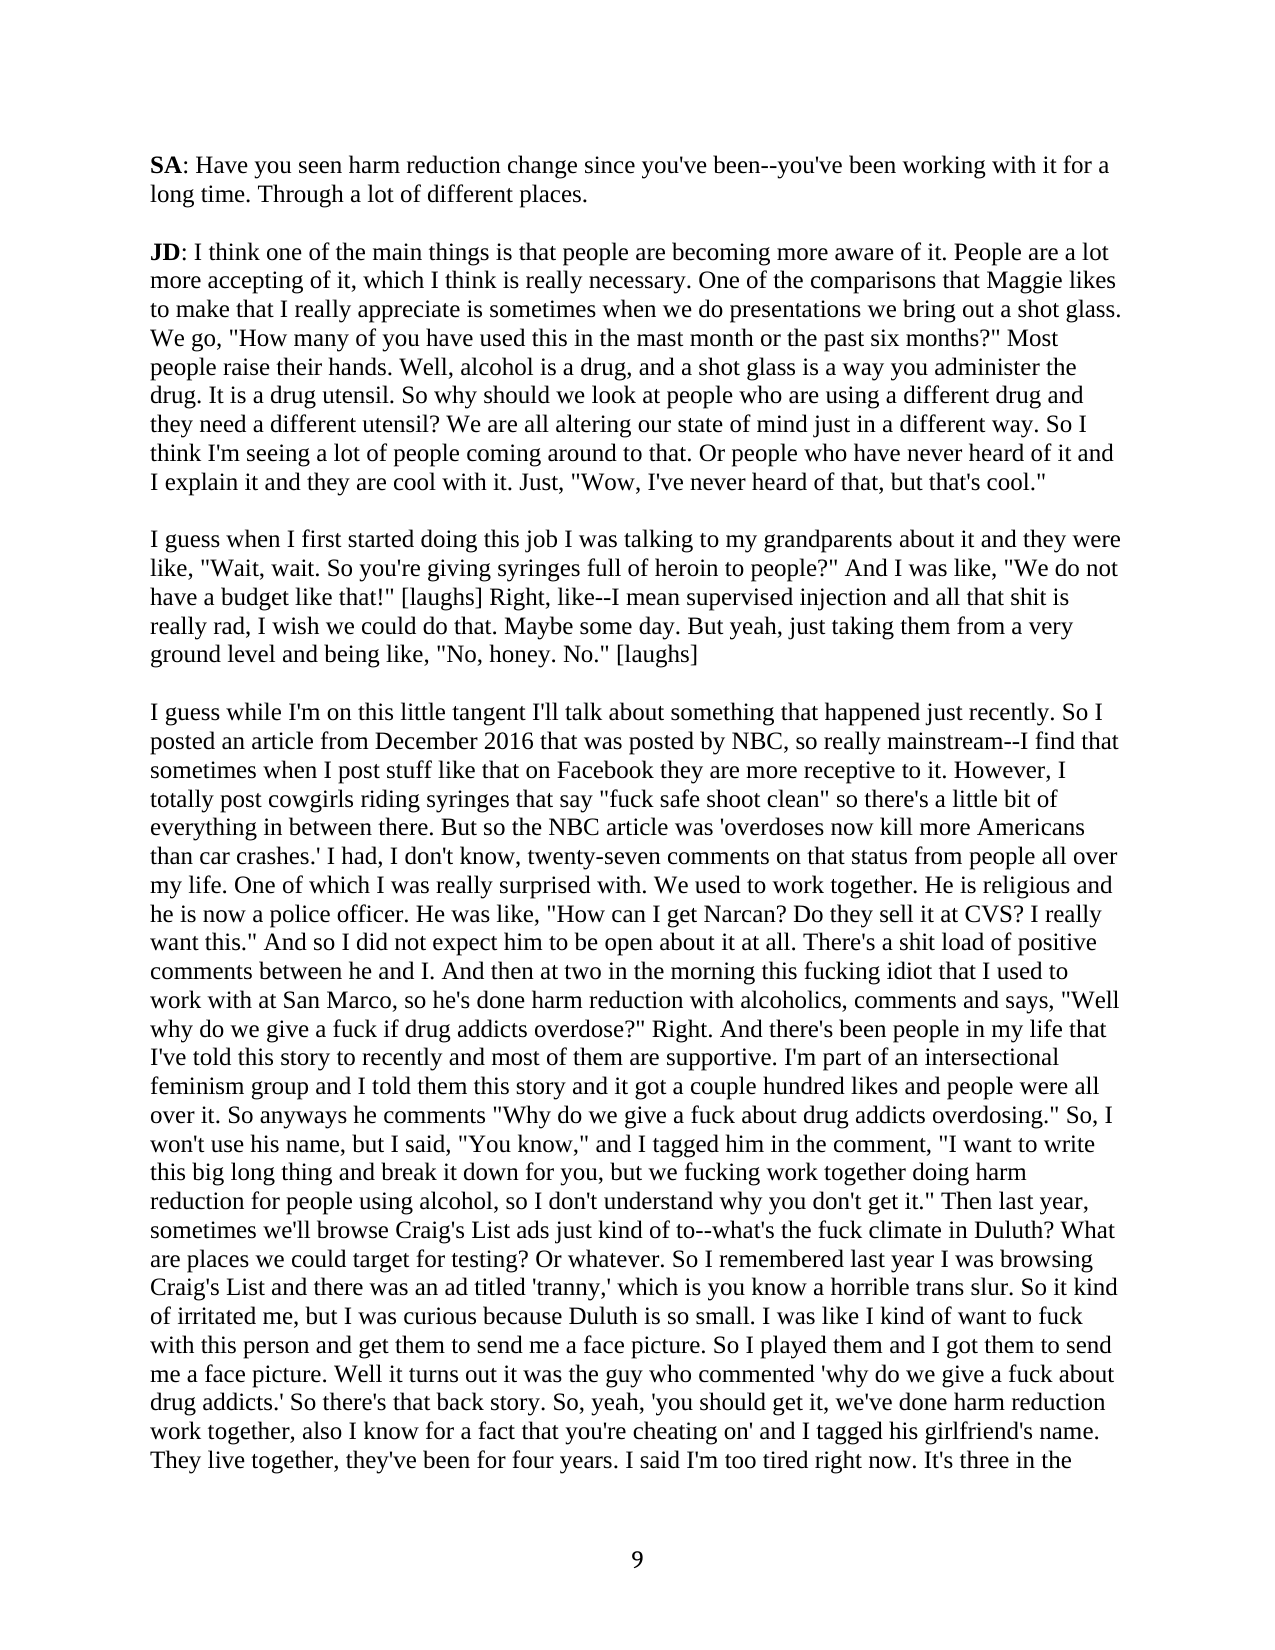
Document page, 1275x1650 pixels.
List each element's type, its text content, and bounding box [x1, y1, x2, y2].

text SA: Have you seen harm reduction change since you've been--you've been working with it for a long time. Through a lot of different places. [150, 150, 1125, 207]
text JD: I think one of the main things is that people are becoming more aware of it. People are a lot more accepting of it, which I think is really necessary. One of the comparisons that Maggie likes to make that I really appreciate is sometimes when we do presentations we bring out a shot glass. We go, "How many of you have used this in the mast month or the past six months?" Most people raise their hands. Well, alcohol is a drug, and a shot glass is a way you administer the drug. It is a drug utensil. So why should we look at people who are using a different drug and they need a different utensil? We are all altering our state of mind just in a different way. So I think I'm seeing a lot of people coming around to that. Or people who have never heard of it and I explain it and they are cool with it. Just, "Wow, I've never heard of that, but that's cool." [150, 237, 1125, 495]
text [150, 697, 1125, 1474]
text I guess when I first started doing this job I was talking to my grandparents about it and they were like, "Wait, wait. So you're giving syringes full of heroin to people?" And I was like, "We do not have a budget like that!" [laughs] Right, like--I mean supervised injection and all that shit is really rad, I wish we could do that. Maybe some day. But yeah, just taking them from a very ground level and being like, "No, honey. No." [laughs] [150, 524, 1125, 668]
